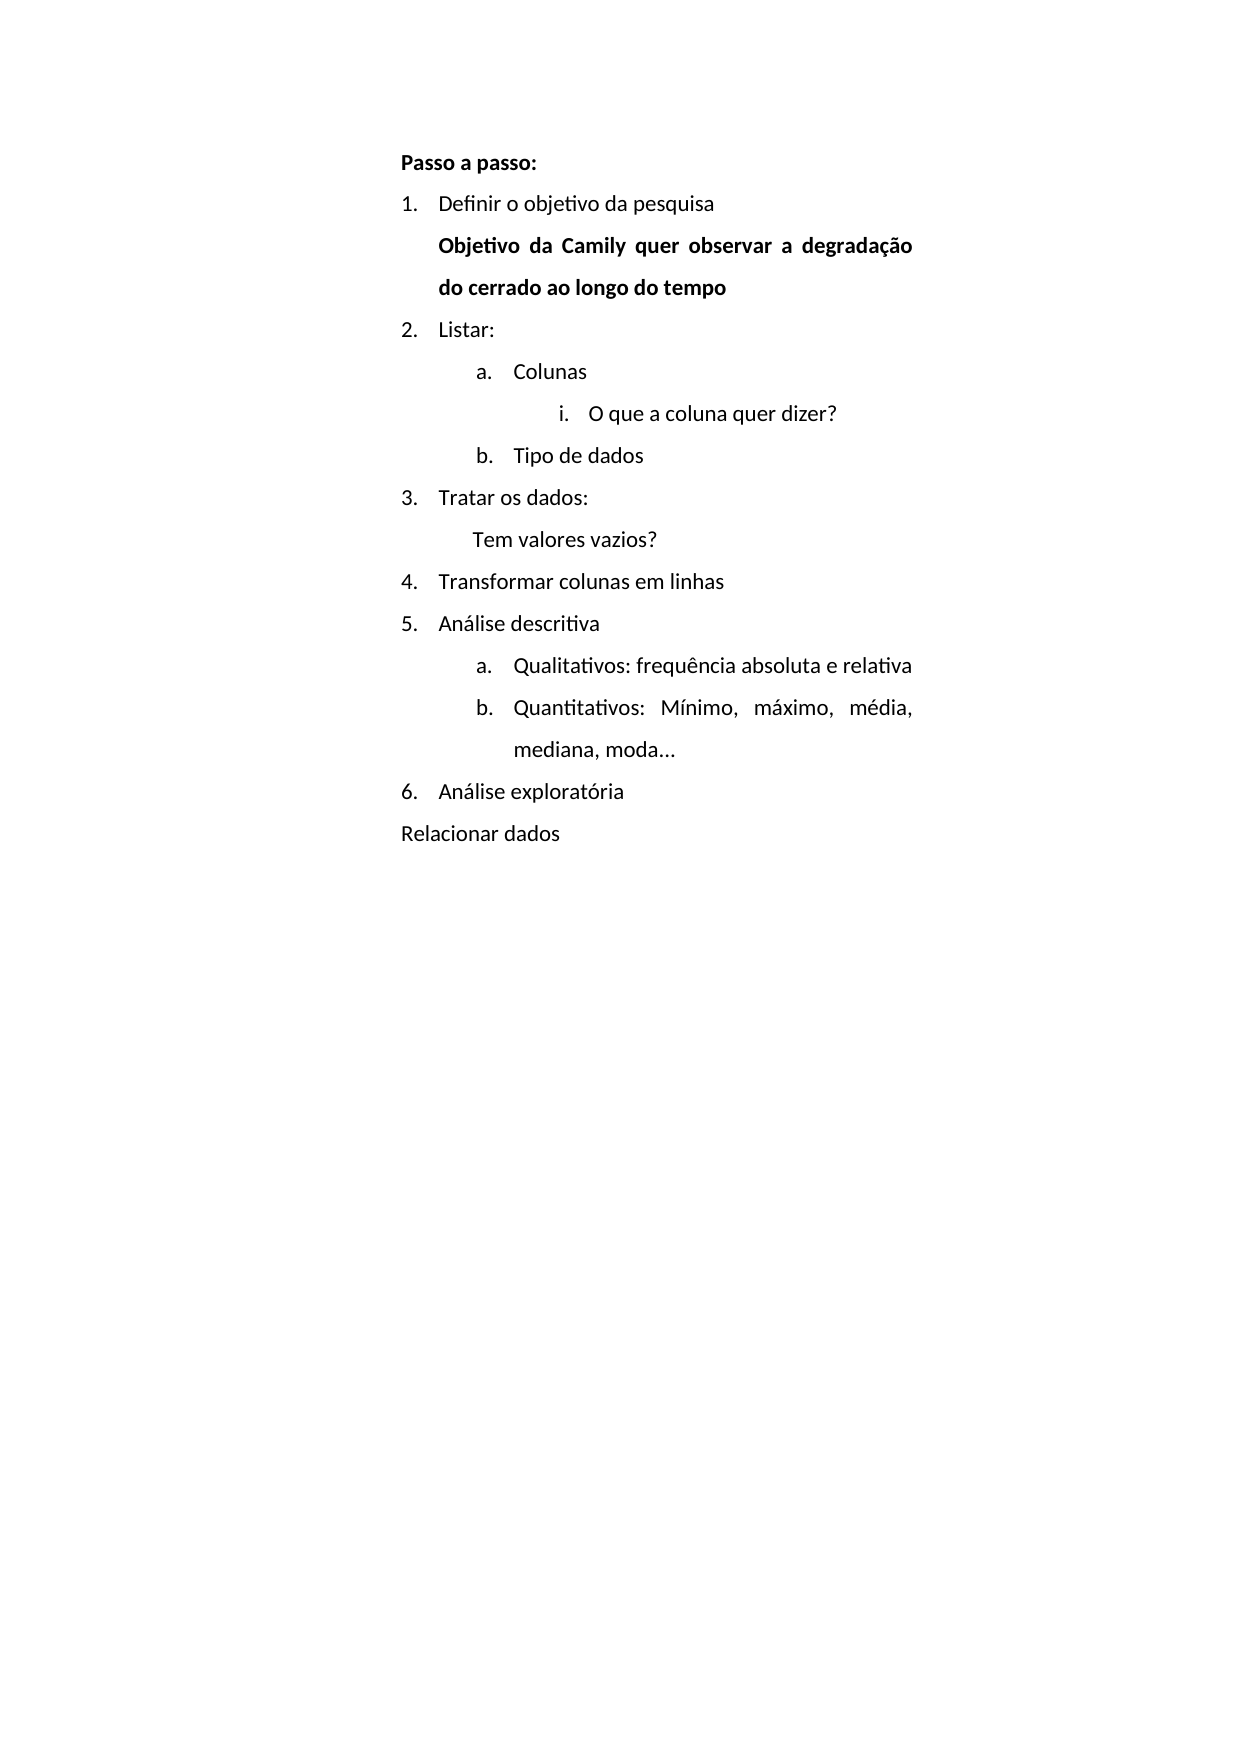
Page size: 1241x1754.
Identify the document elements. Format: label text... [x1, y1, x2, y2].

list Colunas [476, 357, 913, 386]
list Qualitativos: frequência absoluta e relativa [476, 651, 913, 679]
list Transformar colunas em linhas [401, 567, 913, 595]
text Relacionar dados [401, 819, 913, 847]
list Análise descritiva [401, 609, 913, 637]
list Tratar os dados: [401, 483, 913, 511]
list Objetivo da Camily quer observar a degradação do cerrado ao longo do tempo [438, 232, 913, 302]
text Tem valores vazios? [401, 525, 913, 553]
list Definir o objetivo da pesquisa [401, 189, 913, 218]
list O que a coluna quer dizer? [569, 399, 913, 427]
list Listar: [401, 316, 913, 343]
list Tipo de dados [476, 441, 913, 469]
list Análise exploratória [401, 777, 913, 805]
list Quantitativos: Mínimo, máximo, média, mediana, moda... [476, 693, 913, 763]
text Passo a passo: [401, 148, 913, 176]
